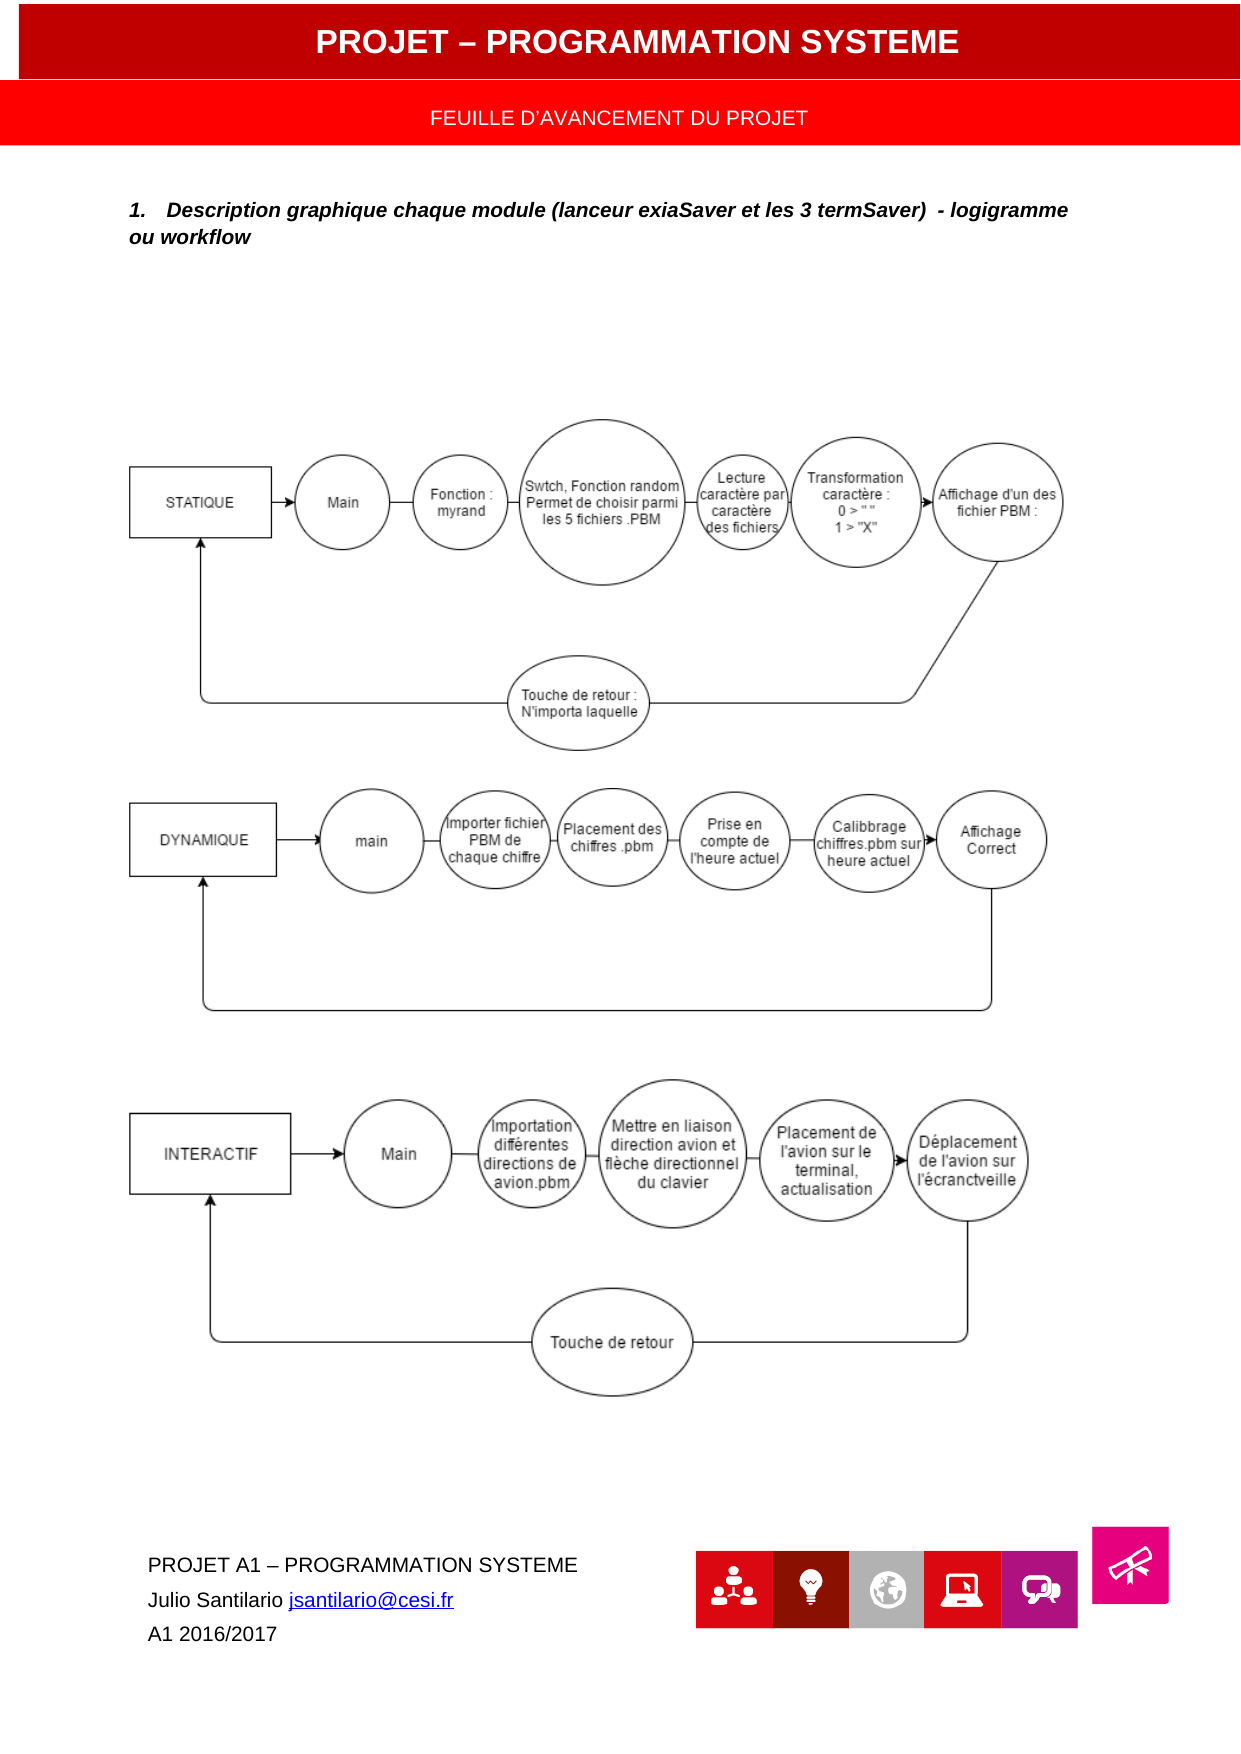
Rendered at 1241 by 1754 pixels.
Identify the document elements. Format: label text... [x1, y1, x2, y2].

picture [128, 1078, 1073, 1421]
picture [128, 788, 1073, 1054]
picture [688, 1519, 1176, 1661]
text 1. Description graphique chaque module (lanceur exiaSaver et les 3 termSaver) - logigramme ou workflow [129, 198, 1093, 249]
picture [128, 418, 1073, 764]
